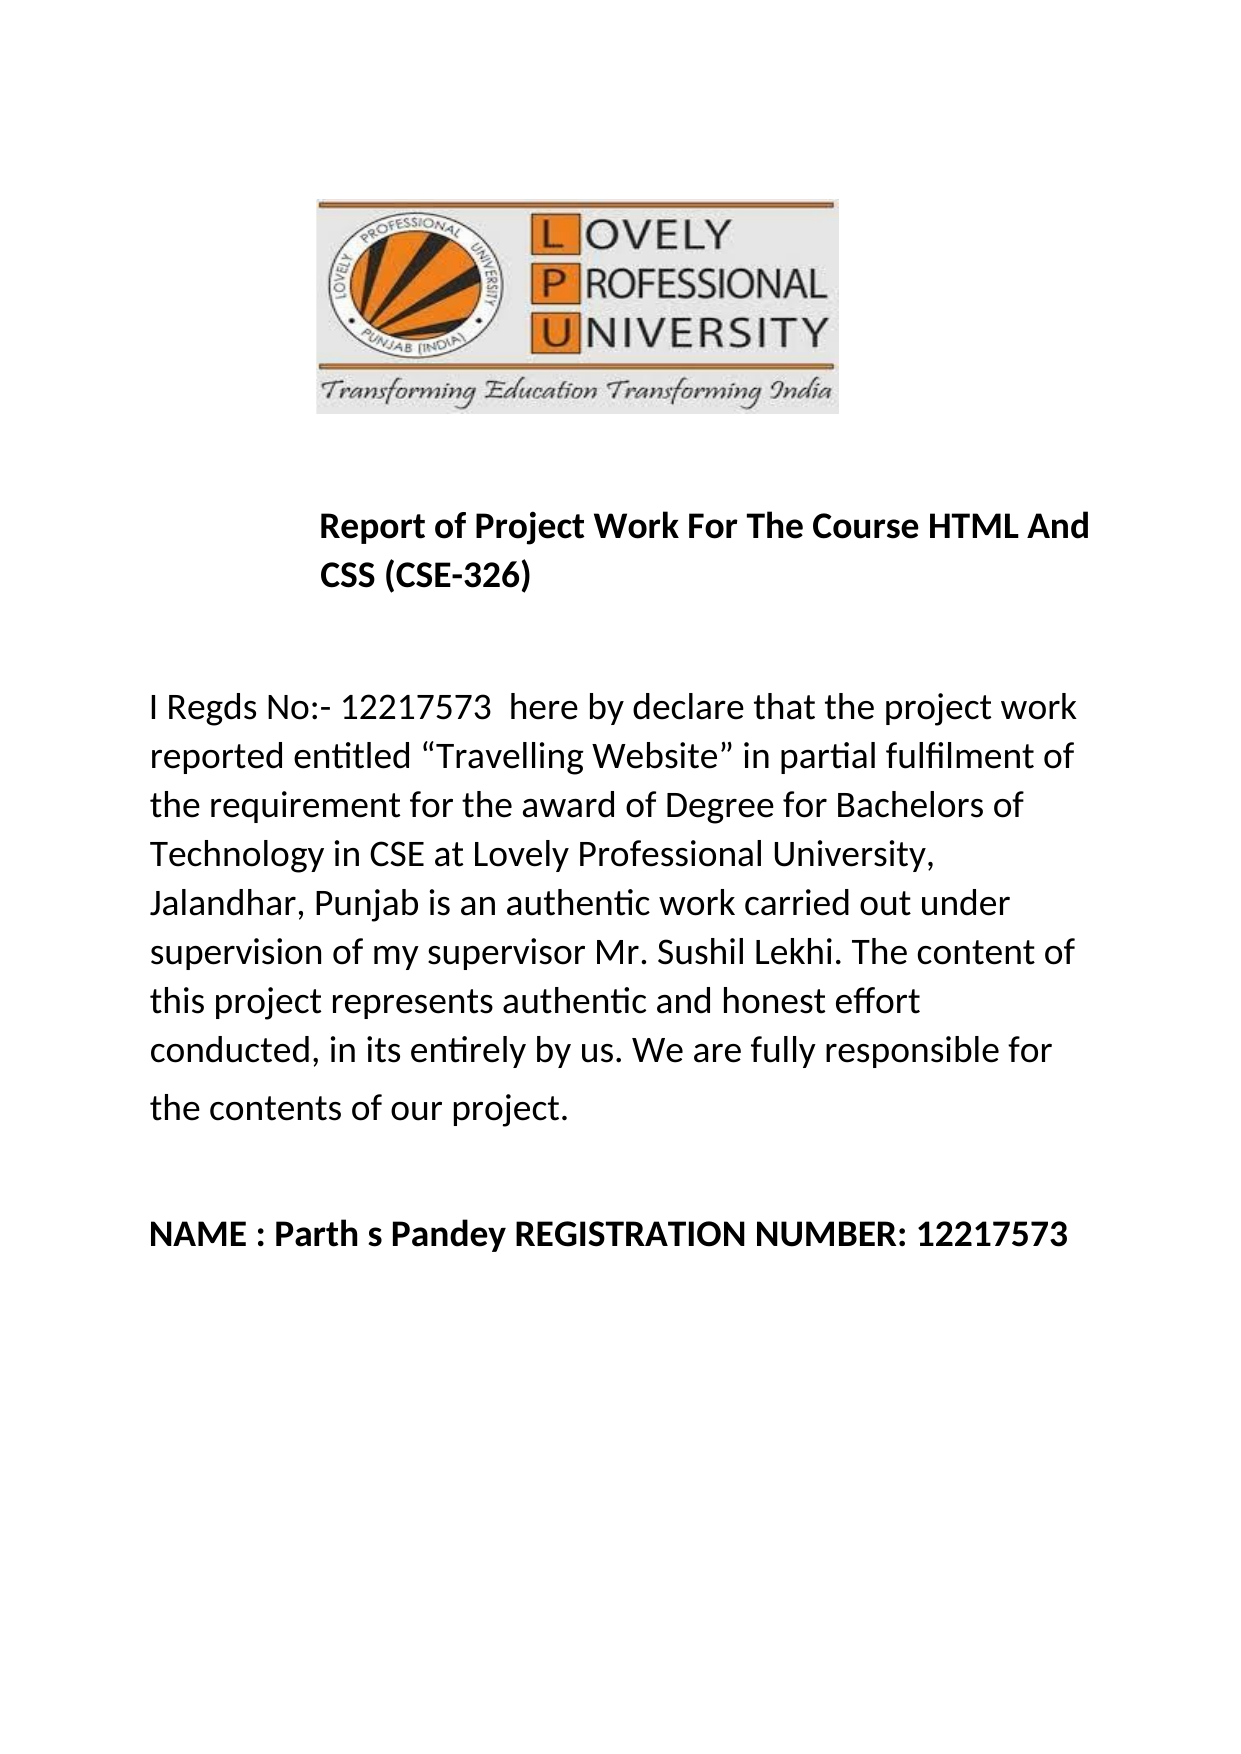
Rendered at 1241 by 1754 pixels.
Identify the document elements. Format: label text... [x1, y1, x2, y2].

text I Regds No:- 12217573 here by declare that the project work reported entitled “Travelling Website” in partial fulfilment of the requirement for the award of Degree for Bachelors of Technology in CSE at Lovely Professional University, Jalandhar, Punjab is an authentic work carried out under supervision of my supervisor Mr. Sushil Lekhi. The content of this project represents authentic and honest effort conducted, in its entirely by us. We are fully responsible for the contents of our project. [148, 683, 1090, 1132]
subtitle Report of Project Work For The Course HTML And CSS (CSE-326) [319, 502, 1141, 597]
subtitle NAME : Parth s Pandey REGISTRATION NUMBER: 12217573 [148, 1210, 1100, 1256]
picture [316, 199, 839, 414]
